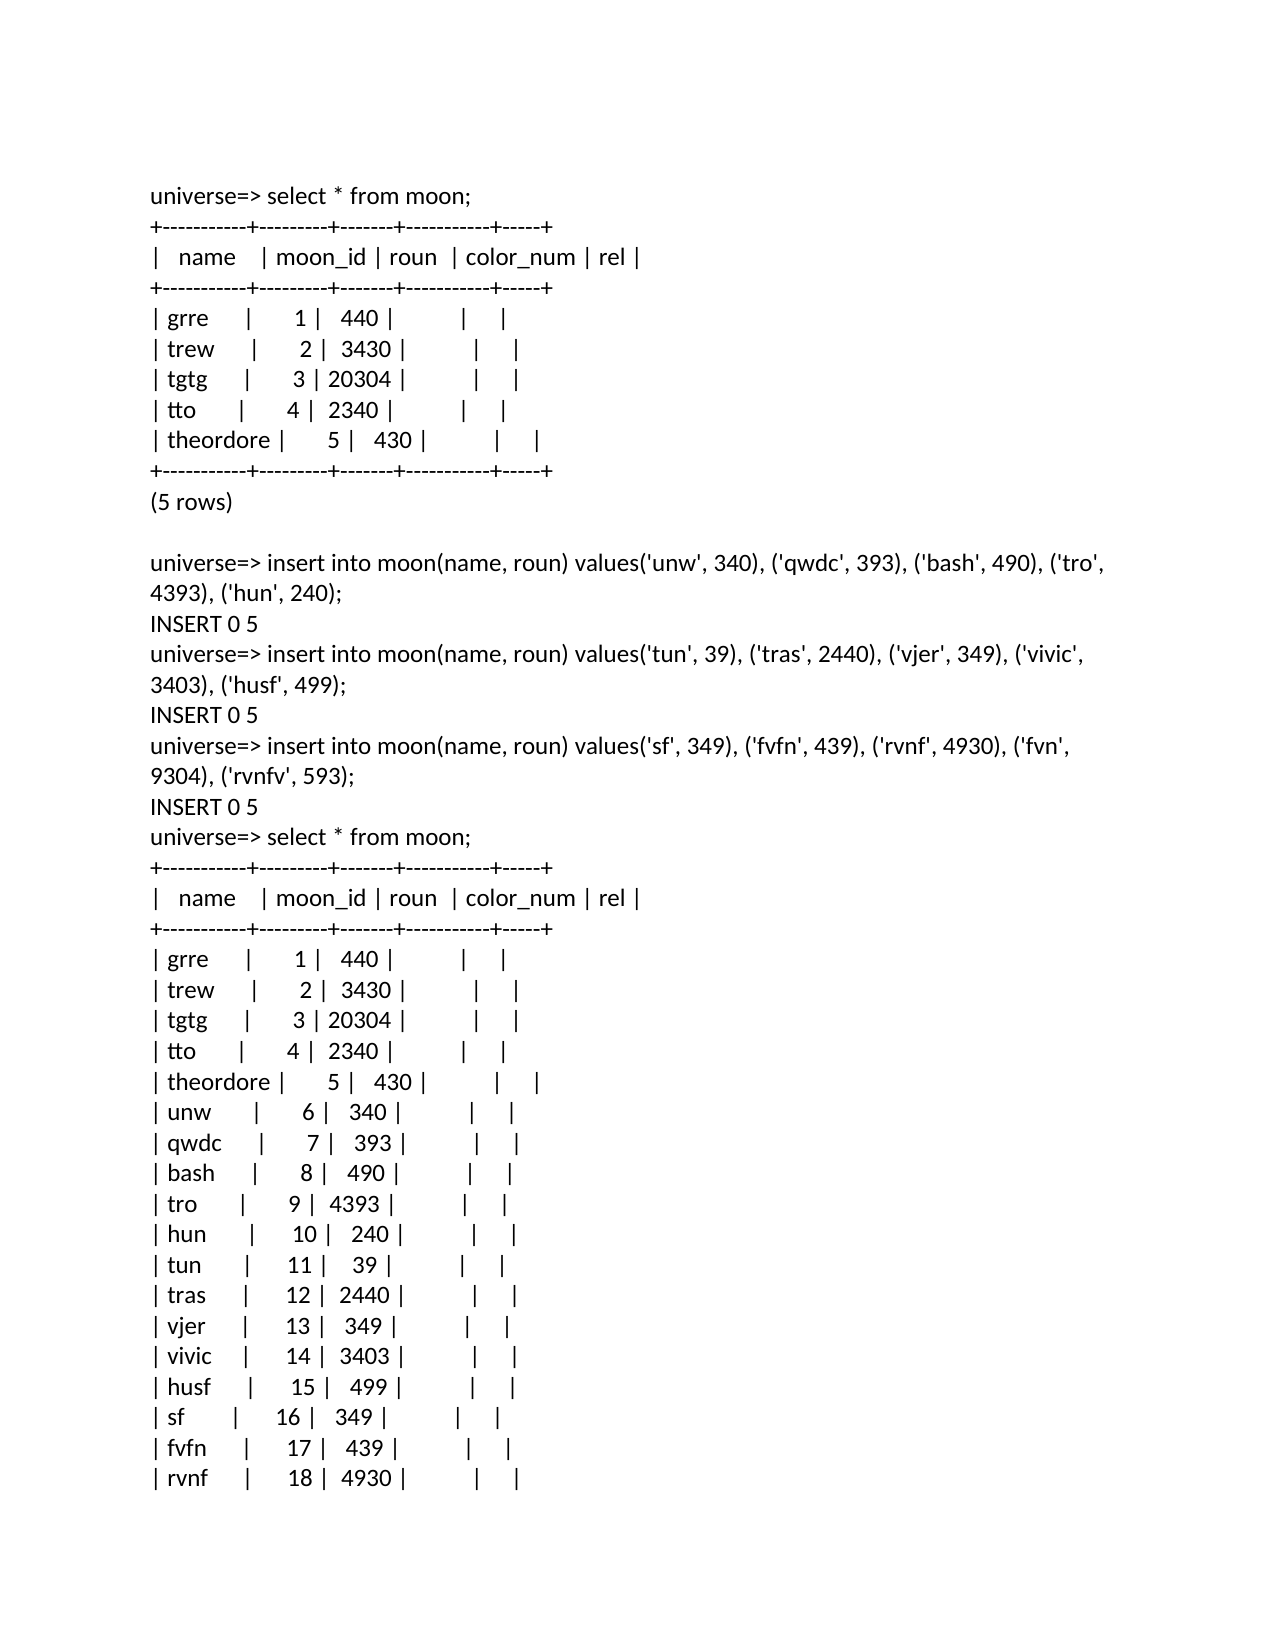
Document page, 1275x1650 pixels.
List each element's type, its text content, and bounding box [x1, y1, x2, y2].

text | husf | 15 | 499 | | | [150, 1371, 1125, 1401]
text | tto | 4 | 2340 | | | [150, 394, 1125, 425]
text | theordore | 5 | 430 | | | [150, 425, 1125, 455]
text | grre | 1 | 440 | | | [150, 303, 1125, 333]
text | trew | 2 | 3430 | | | [150, 333, 1125, 364]
text INSERT 0 5 [150, 791, 1125, 821]
text +-----------+---------+-------+-----------+-----+ [150, 455, 1125, 486]
text +-----------+---------+-------+-----------+-----+ [150, 211, 1125, 242]
text universe=> select * from moon; [150, 181, 1125, 211]
text INSERT 0 5 [150, 608, 1125, 638]
text +-----------+---------+-------+-----------+-----+ [150, 913, 1125, 943]
text | tras | 12 | 2440 | | | [150, 1279, 1125, 1310]
text | tto | 4 | 2340 | | | [150, 1035, 1125, 1066]
text | grre | 1 | 440 | | | [150, 943, 1125, 974]
text | vjer | 13 | 349 | | | [150, 1310, 1125, 1340]
text INSERT 0 5 [150, 699, 1125, 730]
text | unw | 6 | 340 | | | [150, 1096, 1125, 1127]
text | trew | 2 | 3430 | | | [150, 974, 1125, 1004]
text | hun | 10 | 240 | | | [150, 1218, 1125, 1249]
text | name | moon_id | roun | color_num | rel | [150, 882, 1125, 913]
text | tgtg | 3 | 20304 | | | [150, 364, 1125, 394]
text universe=> select * from moon; [150, 821, 1125, 852]
text | vivic | 14 | 3403 | | | [150, 1340, 1125, 1371]
text | qwdc | 7 | 393 | | | [150, 1127, 1125, 1157]
text universe=> insert into moon(name, roun) values('tun', 39), ('tras', 2440), ('vjer', 349), ('vivic', 3403), ('husf', 499); [150, 638, 1125, 699]
text | tro | 9 | 4393 | | | [150, 1188, 1125, 1218]
text | bash | 8 | 490 | | | [150, 1157, 1125, 1188]
text +-----------+---------+-------+-----------+-----+ [150, 272, 1125, 303]
text | fvfn | 17 | 439 | | | [150, 1432, 1125, 1462]
text | name | moon_id | roun | color_num | rel | [150, 242, 1125, 272]
text universe=> insert into moon(name, roun) values('sf', 349), ('fvfn', 439), ('rvnf', 4930), ('fvn', 9304), ('rvnfv', 593); [150, 730, 1125, 791]
text | rvnf | 18 | 4930 | | | [150, 1462, 1125, 1493]
text (5 rows) [150, 486, 1125, 516]
text universe=> insert into moon(name, roun) values('unw', 340), ('qwdc', 393), ('bash', 490), ('tro', 4393), ('hun', 240); [150, 547, 1125, 608]
text | sf | 16 | 349 | | | [150, 1401, 1125, 1432]
text | theordore | 5 | 430 | | | [150, 1066, 1125, 1096]
text | tgtg | 3 | 20304 | | | [150, 1004, 1125, 1035]
text | tun | 11 | 39 | | | [150, 1249, 1125, 1279]
text +-----------+---------+-------+-----------+-----+ [150, 852, 1125, 882]
